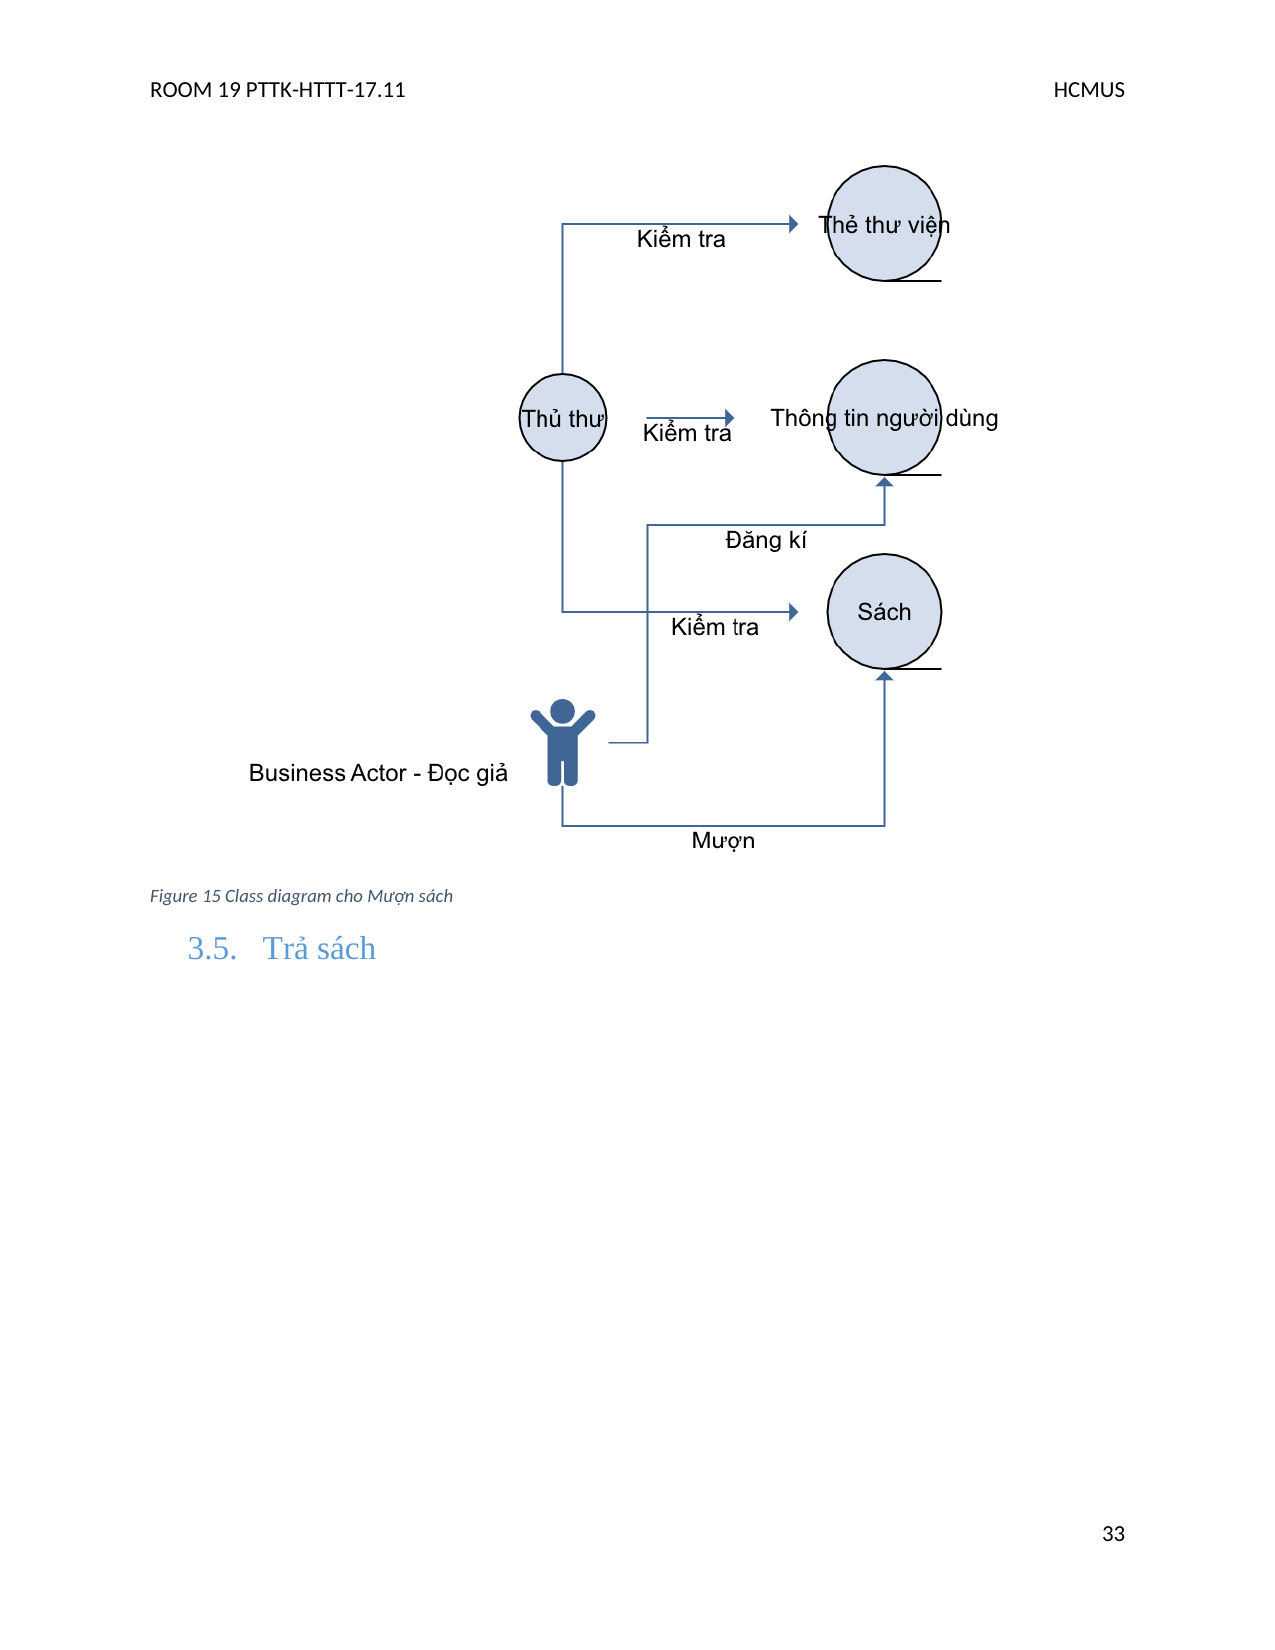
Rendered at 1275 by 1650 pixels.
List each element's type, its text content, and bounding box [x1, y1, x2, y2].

picture [150, 150, 1125, 866]
list Trả sách [187, 928, 1125, 967]
text Figure 15 Class diagram cho Mượn sách [150, 884, 1125, 907]
